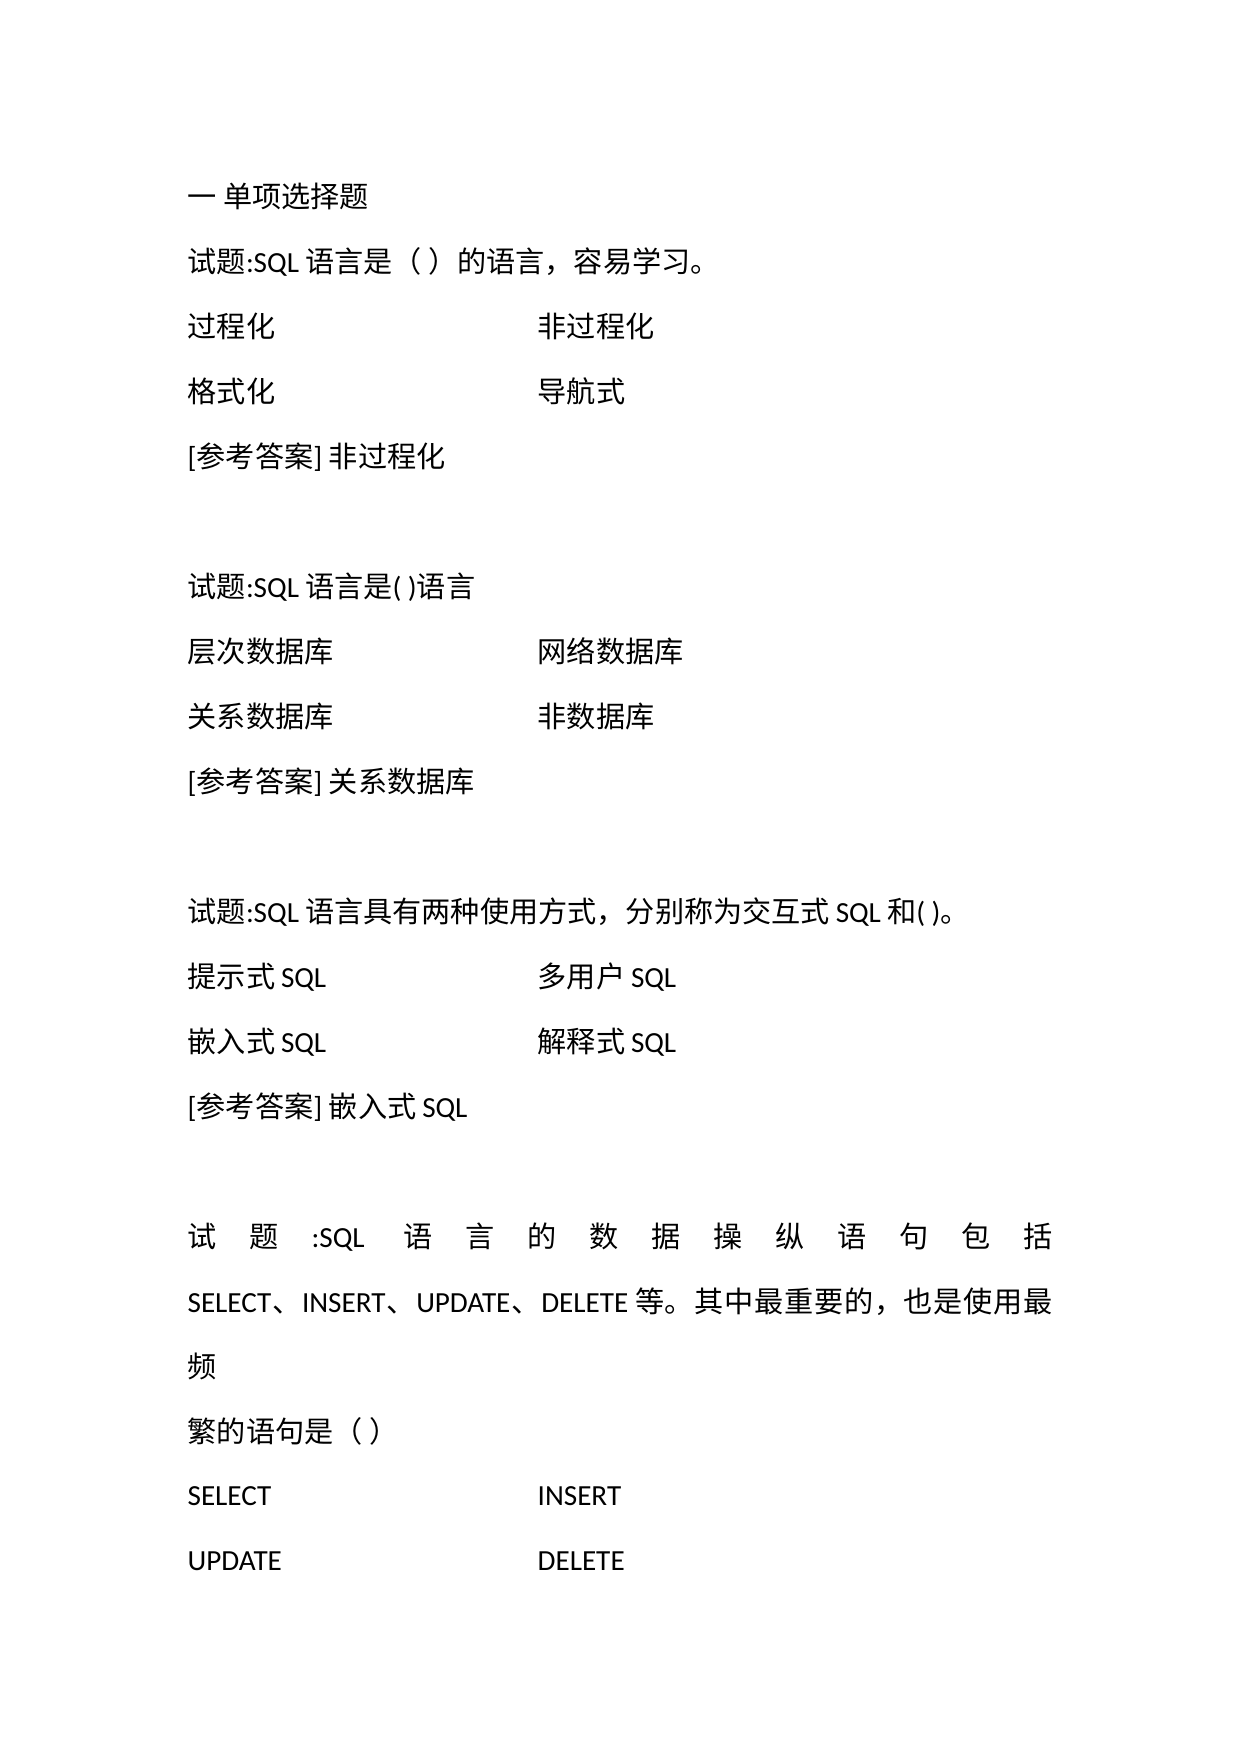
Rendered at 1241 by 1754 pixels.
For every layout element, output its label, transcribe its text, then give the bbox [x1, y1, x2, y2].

text 试题:SQL语言的数据操纵语句包括SELECT、INSERT、UPDATE、DELETE等。其中最重要的，也是使用最频 [187, 1202, 1053, 1397]
text 试题:SQL语言是( )语言 [187, 552, 1053, 617]
text SELECT INSERT [187, 1462, 1053, 1527]
text 嵌入式SQL 解释式SQL [187, 1007, 1053, 1072]
text 一 单项选择题 [187, 162, 1053, 227]
text 格式化 导航式 [187, 357, 1053, 422]
text 过程化 非过程化 [187, 292, 1053, 357]
text 层次数据库 网络数据库 [187, 617, 1053, 682]
text 试题:SQL语言具有两种使用方式，分别称为交互式SQL和( )。 [187, 877, 1053, 942]
text UPDATE DELETE [187, 1527, 1053, 1592]
text [参考答案] 嵌入式SQL [187, 1072, 1053, 1137]
text [参考答案] 非过程化 [187, 422, 1053, 487]
text 提示式SQL 多用户SQL [187, 942, 1053, 1007]
text 繁的语句是（ ） [187, 1397, 1053, 1462]
text [参考答案] 关系数据库 [187, 747, 1053, 812]
text 试题:SQL语言是（ ）的语言，容易学习。 [187, 227, 1053, 292]
text 关系数据库 非数据库 [187, 682, 1053, 747]
